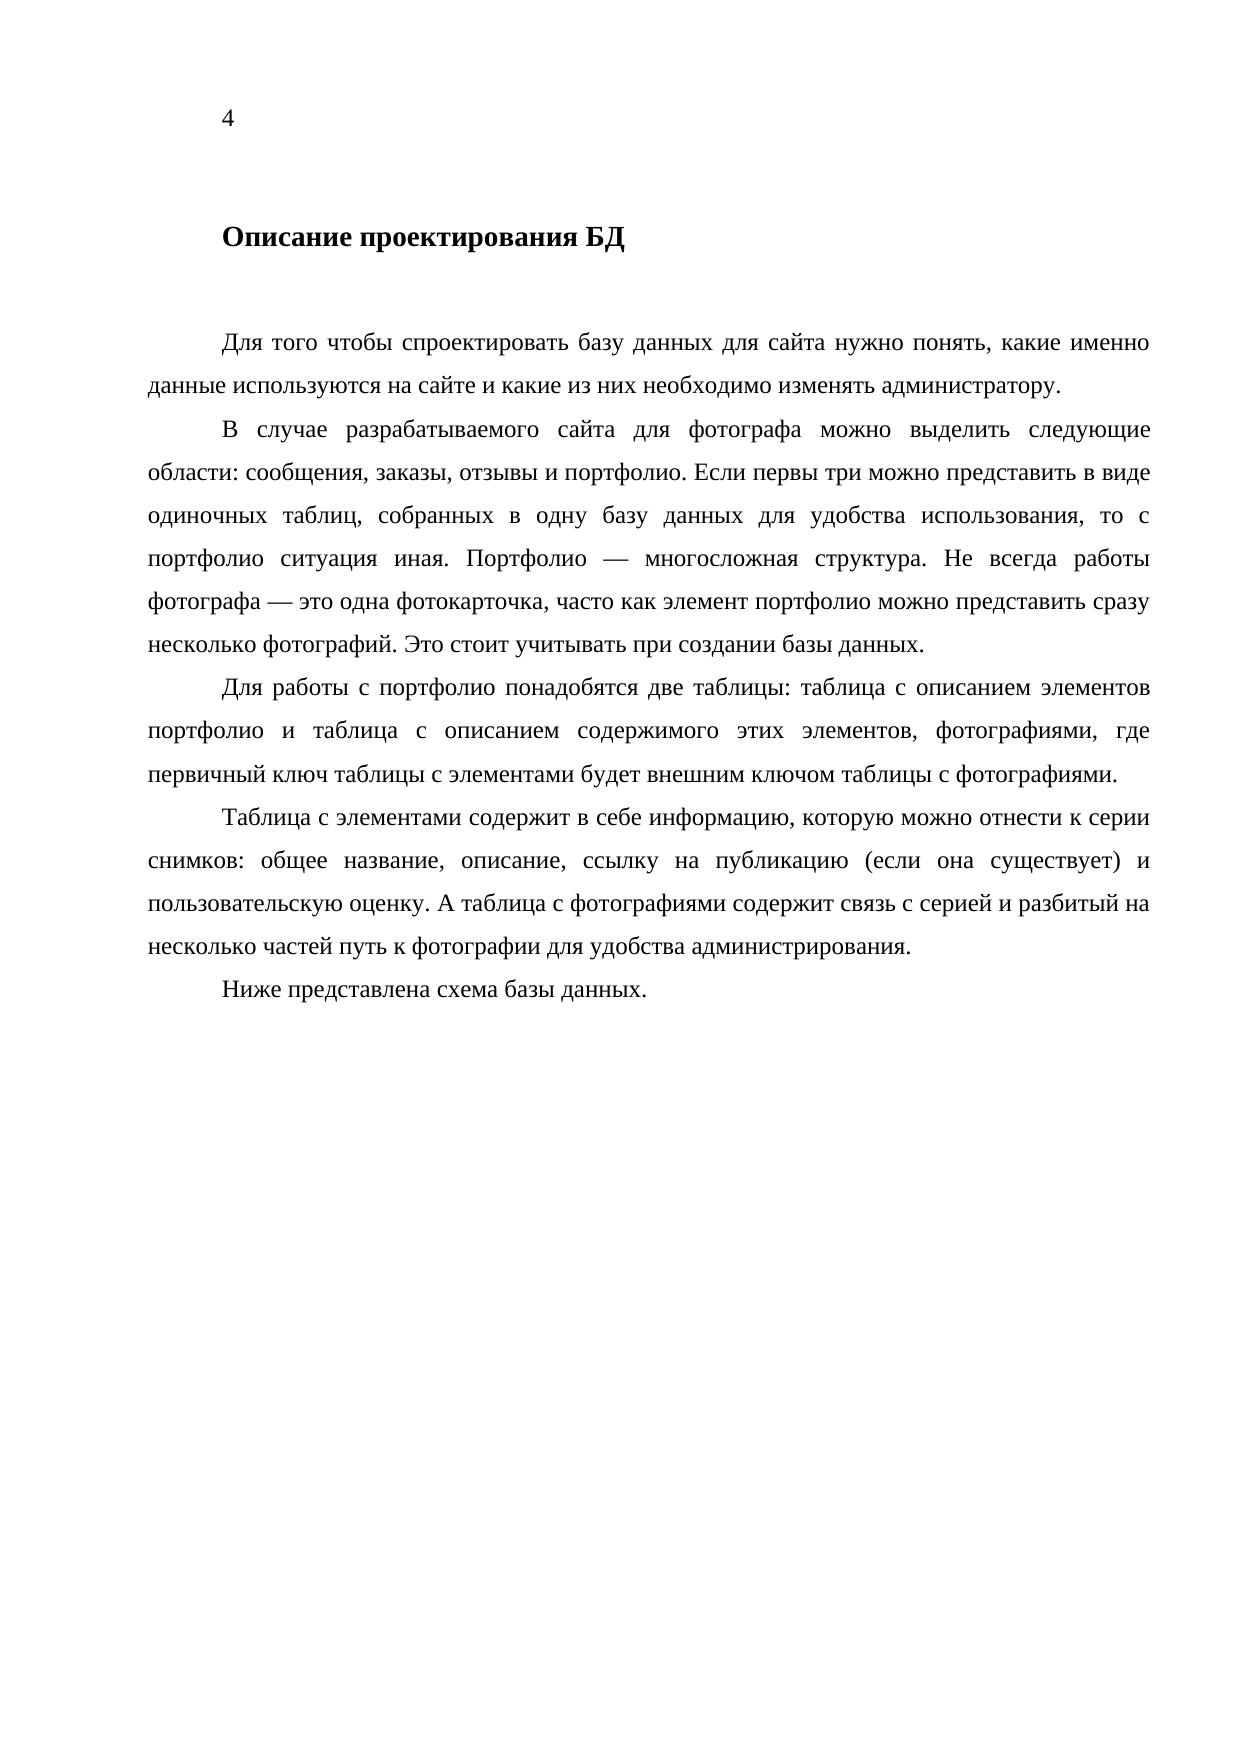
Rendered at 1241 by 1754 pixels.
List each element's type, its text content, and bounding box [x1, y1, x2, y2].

text Таблица с элементами содержит в себе информацию, которую можно отнести к серии снимков: общее название, описание, ссылку на публикацию (если она существует) и пользовательскую оценку. А таблица с фотографиями содержит связь с серией и разбитый на несколько частей путь к фотографии для удобства администрирования. [148, 802, 1152, 960]
text Для работы с портфолио понадобятся две таблицы: таблица с описанием элементов портфолио и таблица с описанием содержимого этих элементов, фотографиями, где первичный ключ таблицы с элементами будет внешним ключом таблицы с фотографиями. [148, 672, 1152, 787]
text Для того чтобы спроектировать базу данных для сайта нужно понять, какие именно данные используются на сайте и какие из них необходимо изменять администратору. [148, 327, 1152, 399]
text В случае разрабатываемого сайта для фотографа можно выделить следующие области: сообщения, заказы, отзывы и портфолио. Если первы три можно представить в виде одиночных таблиц, собранных в одну базу данных для удобства использования, то с портфолио ситуация иная. Портфолио — многосложная структура. Не всегда работы фотографа — это одна фотокарточка, часто как элемент портфолио можно представить сразу несколько фотографий. Это стоит учитывать при создании базы данных. [148, 414, 1152, 658]
subtitle Описание проектирования БД [148, 219, 1152, 252]
text Ниже представлена схема базы данных. [148, 974, 1152, 1003]
